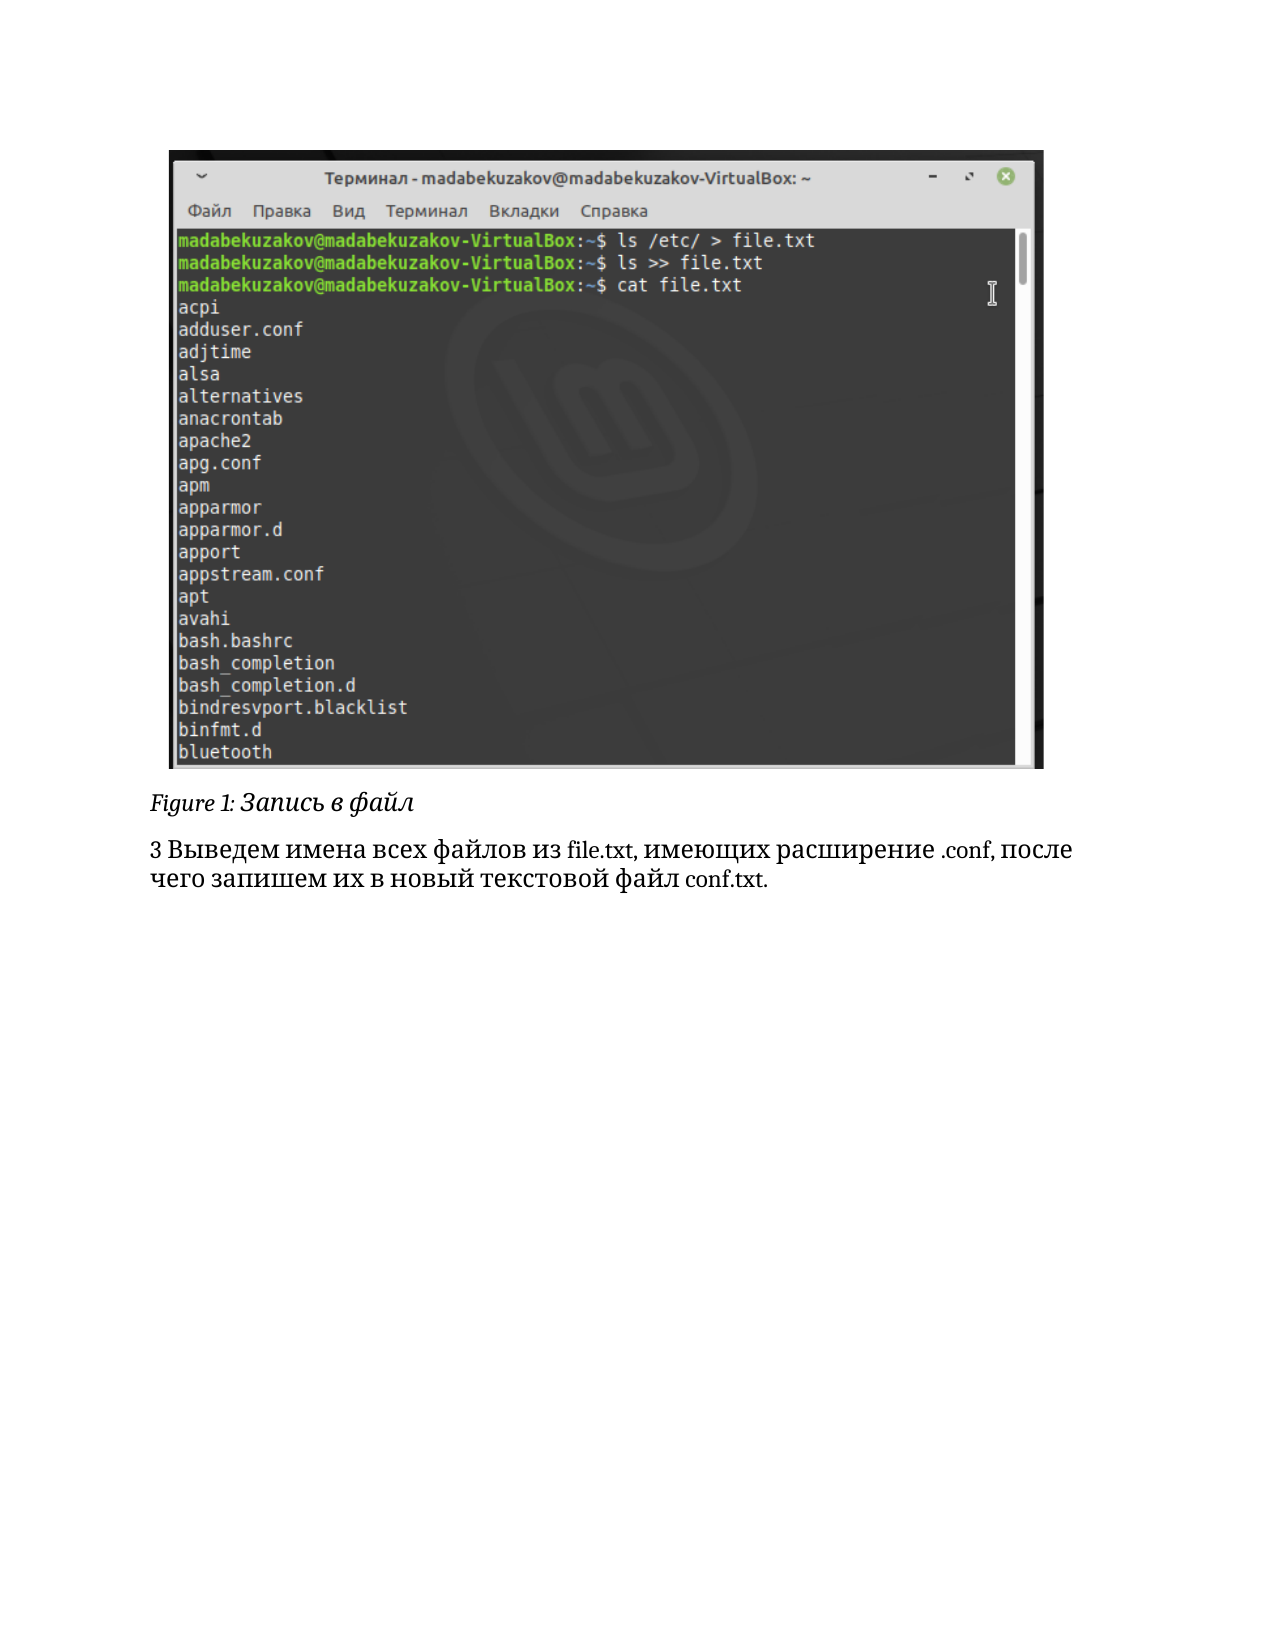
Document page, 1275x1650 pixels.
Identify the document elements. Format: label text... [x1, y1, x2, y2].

text 3 Выведем имена всех файлов из file.txt, имеющих расширение .conf, после чего запишем их в новый текстовой файл conf.txt. [150, 836, 1125, 894]
text Figure 1: Запись в файл [150, 789, 1125, 818]
picture [168, 150, 1044, 769]
